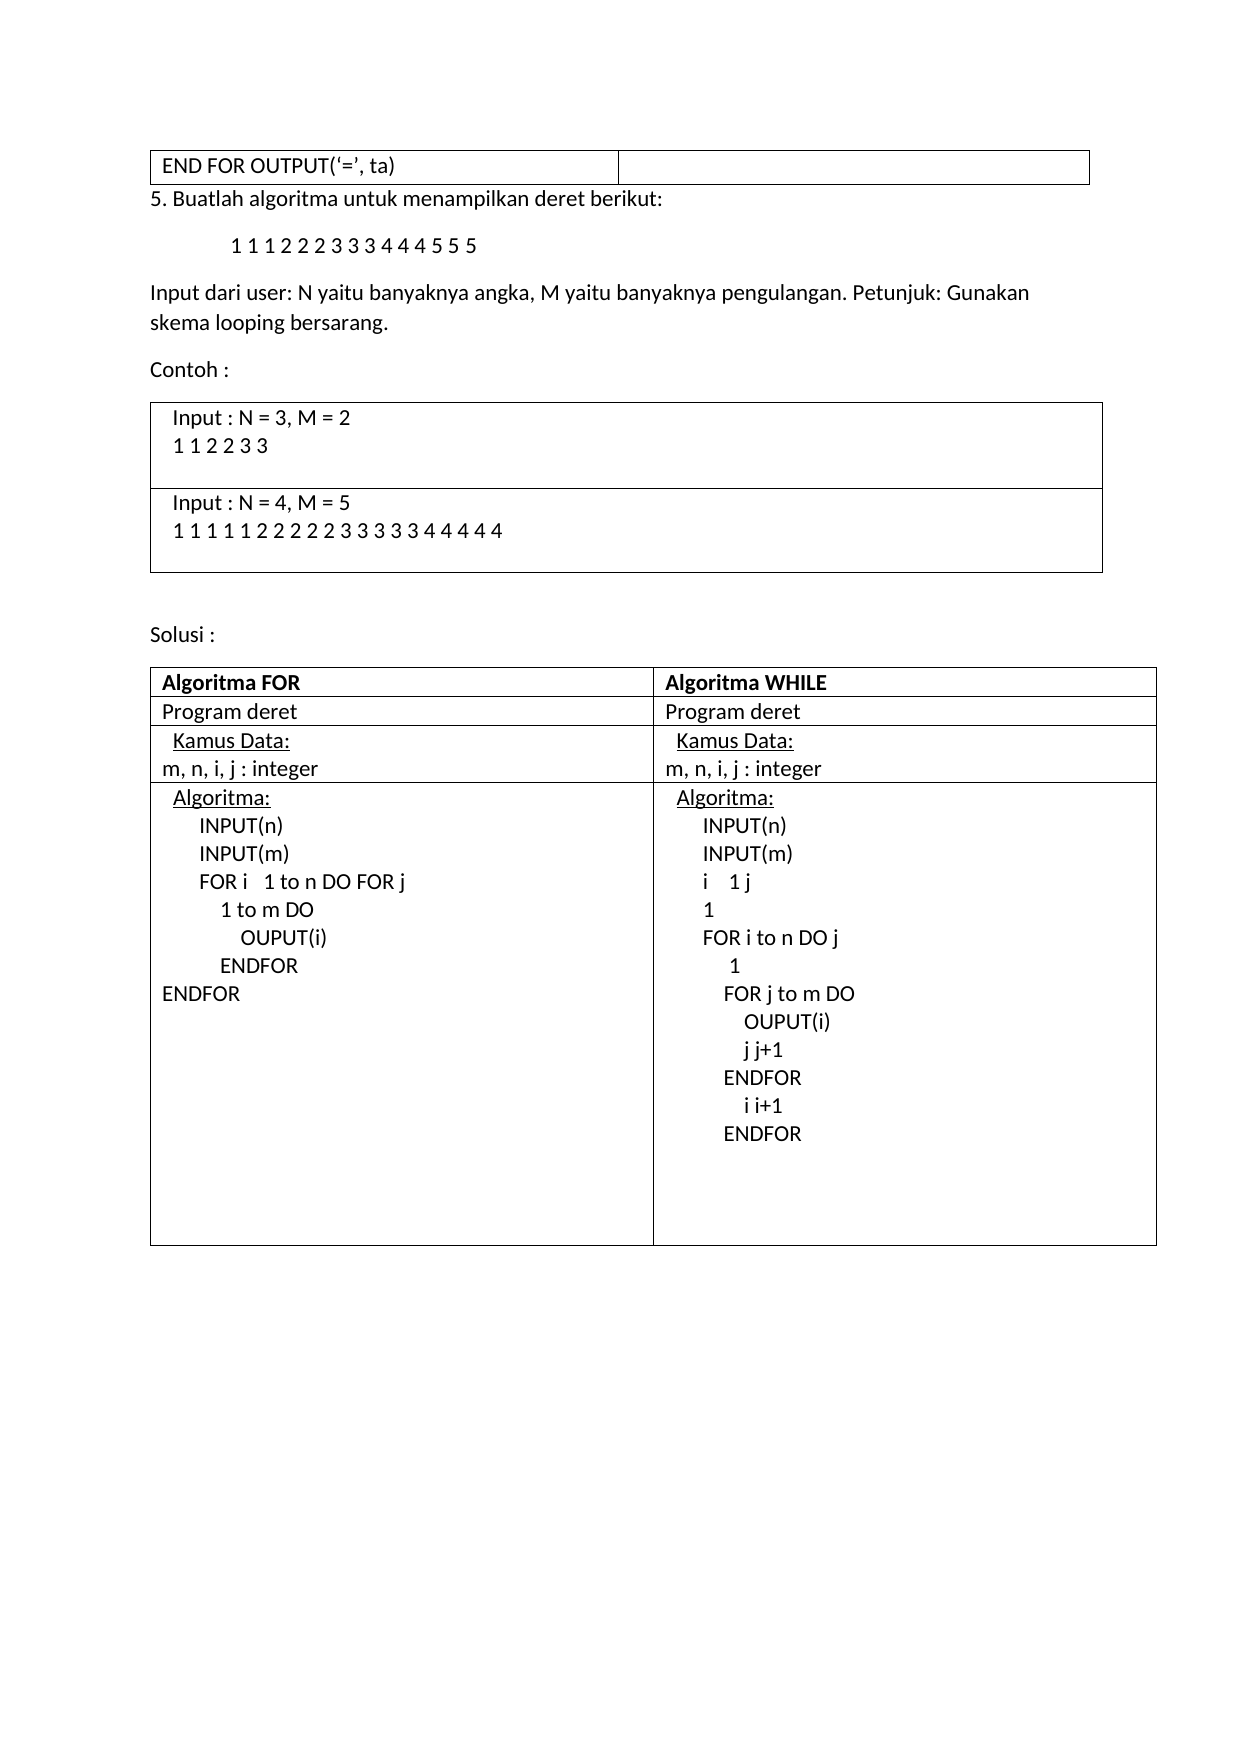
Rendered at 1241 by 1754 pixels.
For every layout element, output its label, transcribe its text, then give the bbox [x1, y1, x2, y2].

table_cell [151, 151, 618, 183]
table_header Algoritma FOR [151, 668, 653, 696]
table_cell Program deret [654, 697, 1156, 725]
text 1 1 1 2 2 2 3 3 3 4 4 4 5 5 5 [150, 231, 1090, 259]
table_header Algoritma WHILE [654, 668, 1156, 696]
table_header Input : N = 3, M = 2 1 1 2 2 3 3 [151, 403, 1102, 487]
text Solusi : [150, 620, 1090, 648]
text 5. Buatlah algoritma untuk menampilkan deret berikut: [150, 185, 1090, 213]
table_cell Input : N = 4, M = 5 1 1 1 1 1 2 2 2 2 2 3 3 3 3 3 4 4 4 4 4 [151, 489, 1102, 572]
table_cell Kamus Data: m, n, i, j : integer [151, 726, 653, 782]
text Contoh : [150, 355, 1090, 383]
table_cell Algoritma: INPUT(n) INPUT(m) FOR i 1 to n DO FOR j 1 to m DO OUPUT(i) ENDFOR ENDFOR [151, 783, 653, 1244]
table_cell Kamus Data: m, n, i, j : integer [654, 726, 1156, 782]
table_cell Algoritma: INPUT(n) INPUT(m) i 1 j 1 FOR i to n DO j 1 FOR j to m DO OUPUT(i) j j+1 ENDFOR i i+1 ENDFOR [654, 783, 1156, 1244]
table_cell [619, 151, 1089, 183]
table_cell Program deret [151, 697, 653, 725]
text Input dari user: N yaitu banyaknya angka, M yaitu banyaknya pengulangan. Petunjuk: Gunakan skema looping bersarang. [150, 278, 1090, 337]
